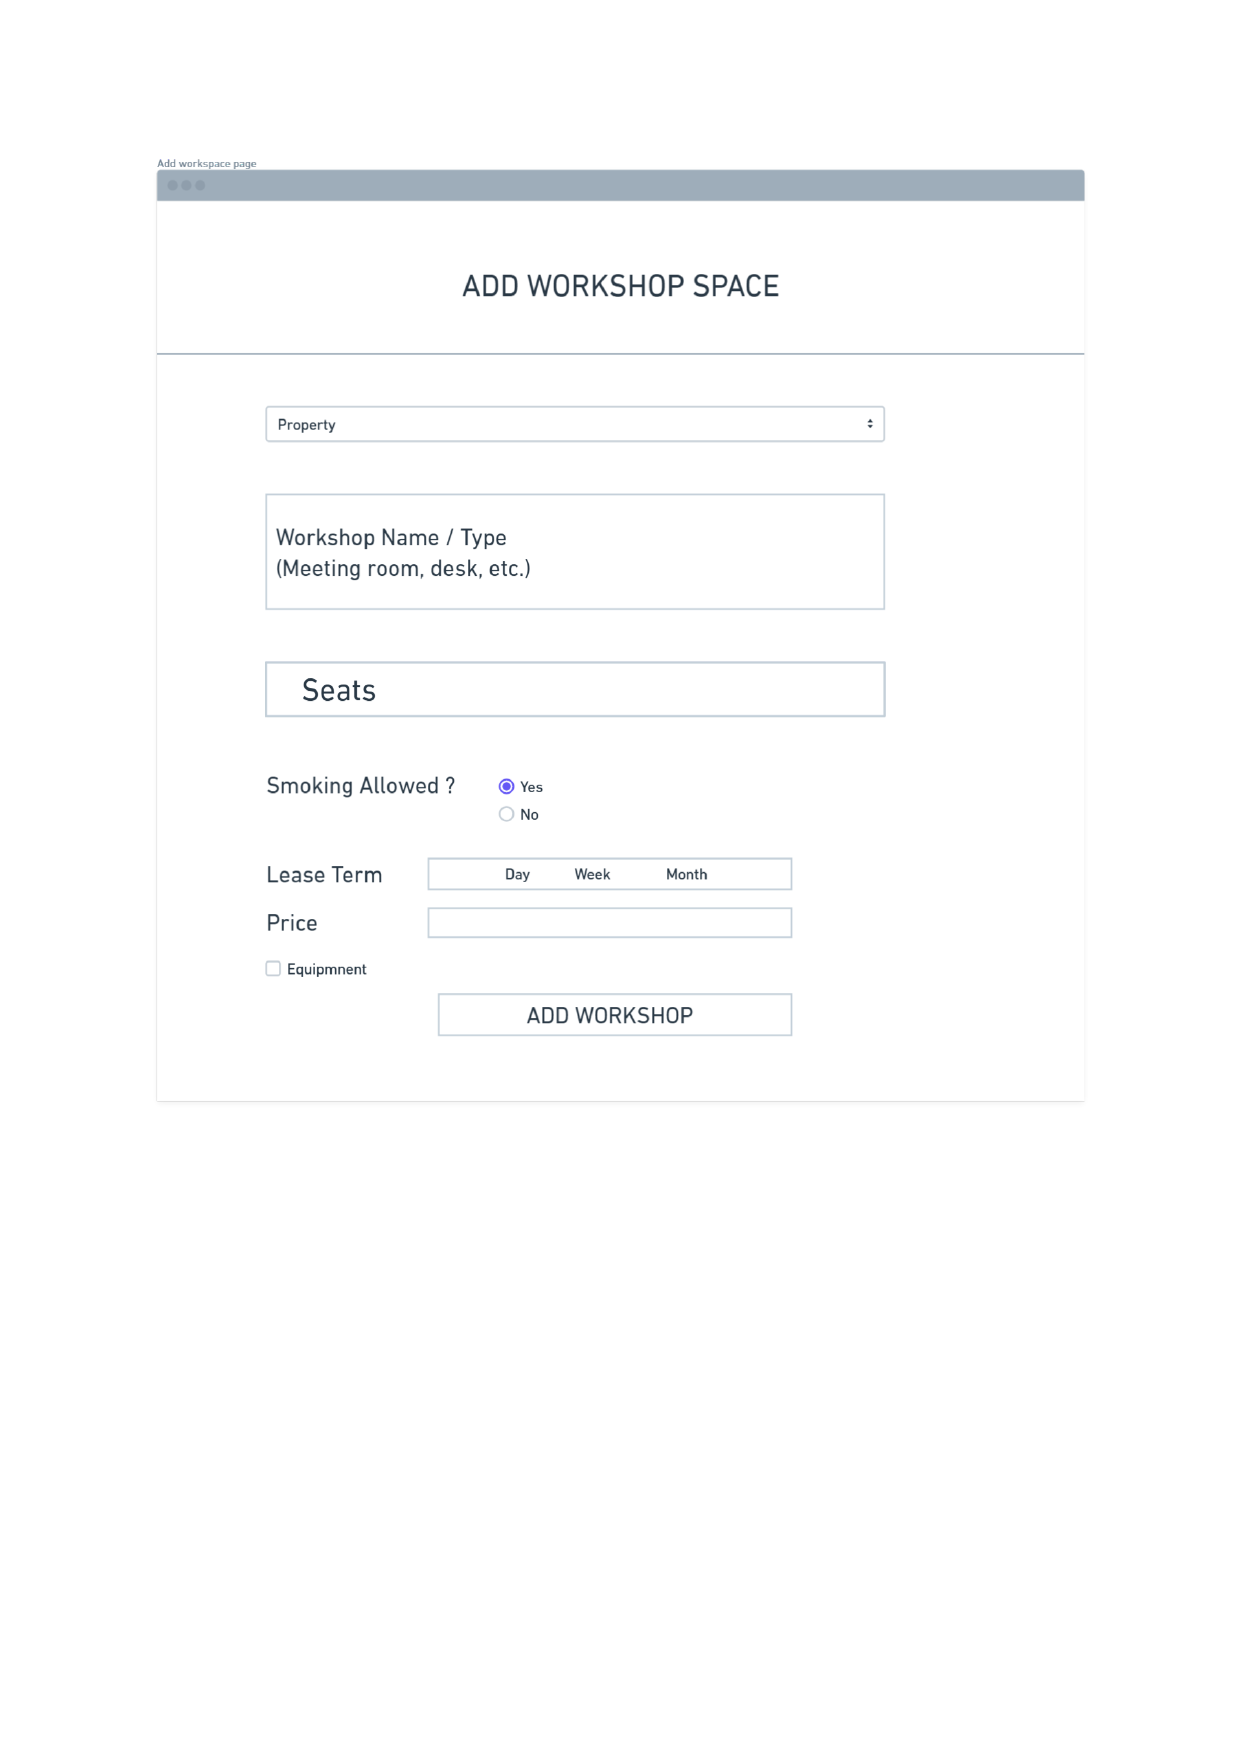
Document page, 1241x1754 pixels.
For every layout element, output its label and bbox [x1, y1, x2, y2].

picture [150, 150, 1091, 1108]
